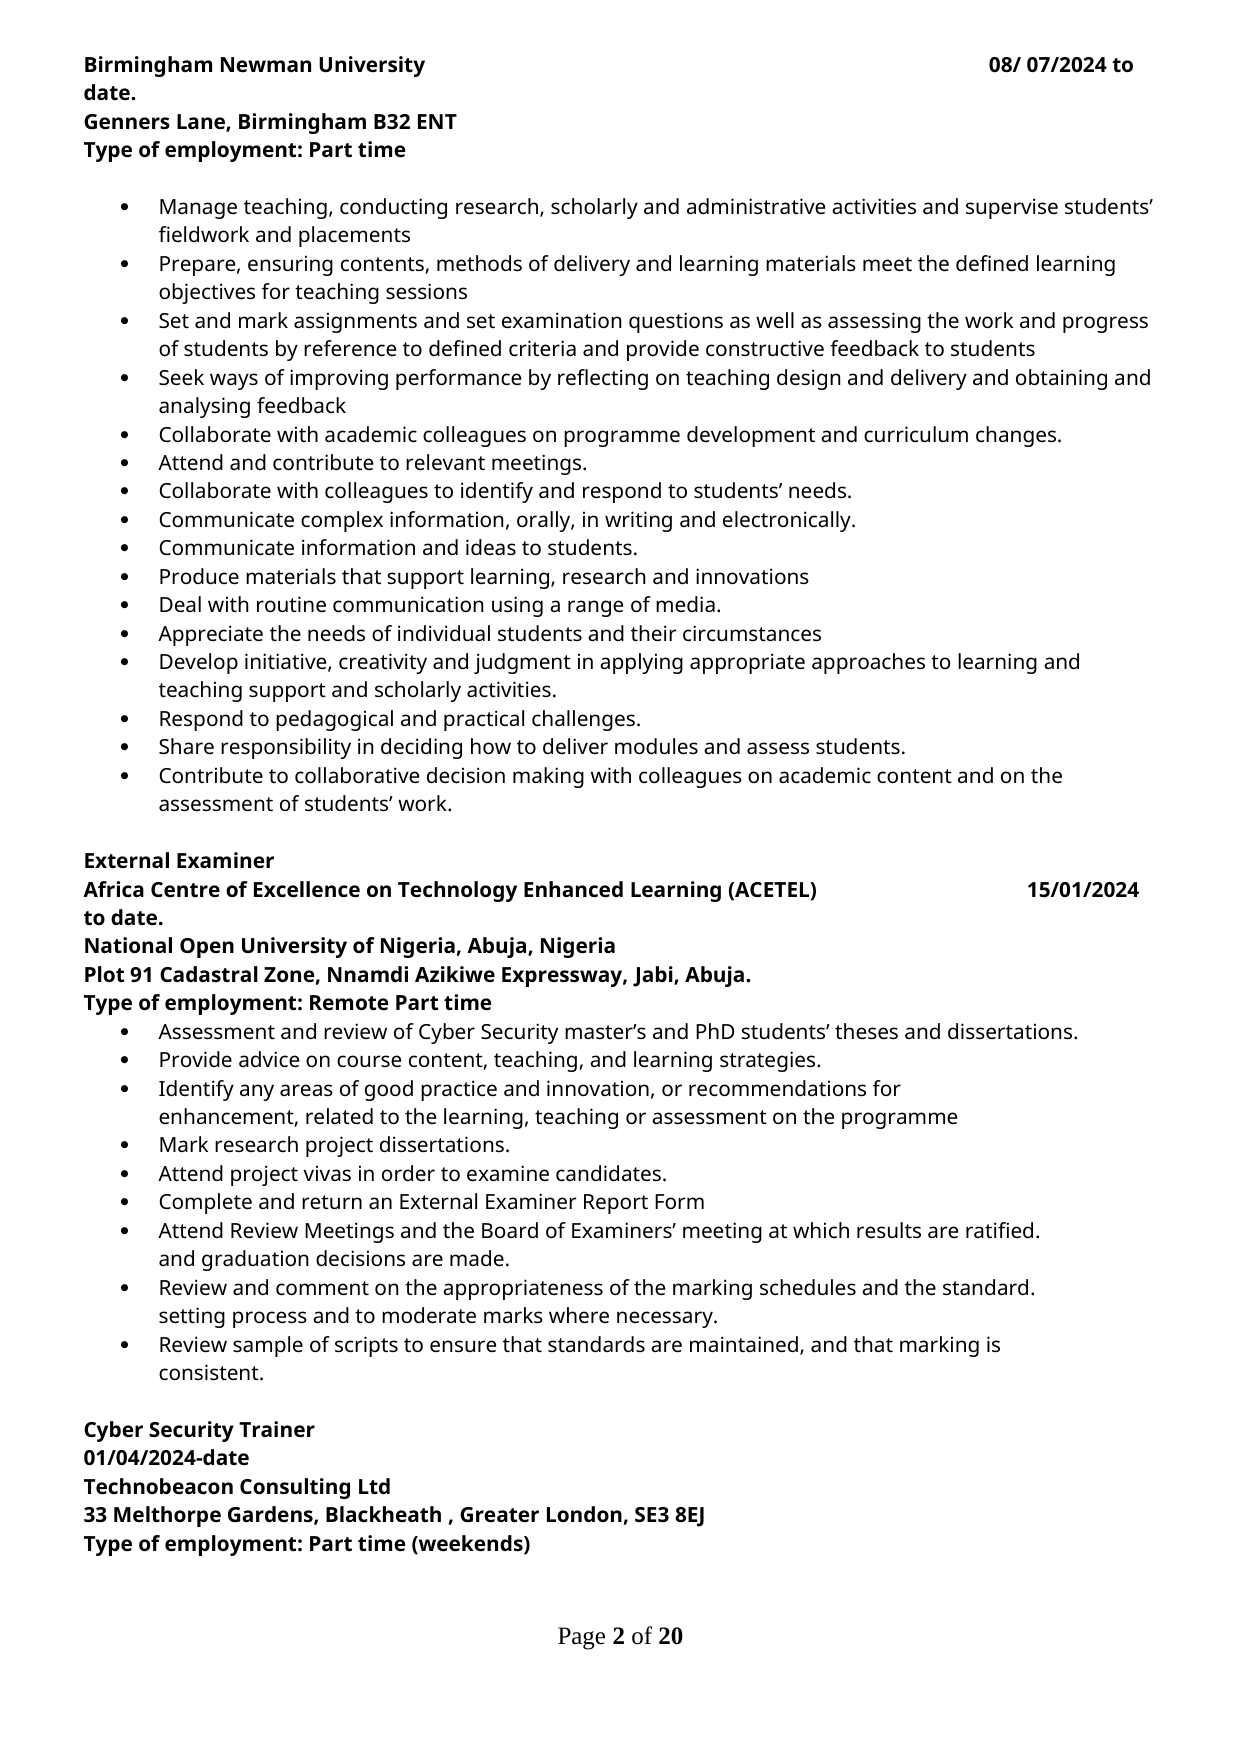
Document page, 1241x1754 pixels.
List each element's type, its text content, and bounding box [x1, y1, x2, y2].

text Technobeacon Consulting Ltd [83, 1472, 1157, 1500]
text Cyber Security Trainer 01/04/2024-date [83, 1415, 1157, 1472]
list Review sample of scripts to ensure that standards are maintained, and that marking is [121, 1330, 1157, 1358]
list Develop initiative, creativity and judgment in applying appropriate approaches to learning and teaching support and scholarly activities. [119, 647, 1157, 704]
list Manage teaching, conducting research, scholarly and administrative activities and supervise students’ fieldwork and placements [119, 192, 1157, 249]
list Communicate complex information, orally, in writing and electronically. [119, 505, 1157, 533]
list Collaborate with academic colleagues on programme development and curriculum changes. [119, 420, 1157, 448]
list Appreciate the needs of individual students and their circumstances [119, 619, 1157, 647]
list Complete and return an External Examiner Report Form [121, 1187, 1157, 1216]
text National Open University of Nigeria, Abuja, Nigeria [83, 932, 1157, 960]
list Collaborate with colleagues to identify and respond to students’ needs. [119, 477, 1157, 505]
list Respond to pedagogical and practical challenges. [119, 704, 1157, 732]
list Share responsibility in deciding how to deliver modules and assess students. [119, 732, 1157, 761]
text Type of employment: Remote Part time [83, 988, 1157, 1017]
list Assessment and review of Cyber Security master’s and PhD students’ theses and dissertations. [121, 1017, 1157, 1045]
text 33 Melthorpe Gardens, Blackheath , Greater London, SE3 8EJ [83, 1500, 1157, 1529]
text Africa Centre of Excellence on Technology Enhanced Learning (ACETEL) 15/01/2024 to date. [83, 875, 1157, 932]
list Attend Review Meetings and the Board of Examiners’ meeting at which results are ratified. [121, 1216, 1157, 1244]
text Type of employment: Part time [83, 135, 1157, 164]
list Review and comment on the appropriateness of the marking schedules and the standard. [121, 1273, 1157, 1301]
list Produce materials that support learning, research and innovations [119, 562, 1157, 590]
text Birmingham Newman University 08/ 07/2024 to date. [83, 50, 1157, 107]
list Mark research project dissertations. [121, 1131, 1157, 1159]
list Communicate information and ideas to students. [119, 533, 1157, 562]
list Attend and contribute to relevant meetings. [119, 448, 1157, 477]
list Prepare, ensuring contents, methods of delivery and learning materials meet the defined learning objectives for teaching sessions [119, 249, 1157, 306]
list Seek ways of improving performance by reflecting on teaching design and delivery and obtaining and analysing feedback [119, 363, 1157, 420]
list Set and mark assignments and set examination questions as well as assessing the work and progress of students by reference to defined criteria and provide constructive feedback to students [119, 306, 1157, 363]
list Contribute to collaborative decision making with colleagues on academic content and on the assessment of students’ work. [119, 761, 1157, 818]
text Type of employment: Part time (weekends) [83, 1529, 1157, 1557]
text Genners Lane, Birmingham B32 ENT [83, 107, 1157, 135]
text consistent. [158, 1358, 1157, 1387]
text setting process and to moderate marks where necessary. [158, 1301, 1157, 1330]
list Identify any areas of good practice and innovation, or recommendations for [121, 1074, 1157, 1102]
text Plot 91 Cadastral Zone, Nnamdi Azikiwe Expressway, Jabi, Abuja. [83, 960, 1157, 988]
list Deal with routine communication using a range of media. [119, 590, 1157, 619]
text and graduation decisions are made. [158, 1244, 1157, 1273]
text External Examiner [83, 846, 1157, 875]
text enhancement, related to the learning, teaching or assessment on the programme [158, 1102, 1157, 1131]
list Attend project vivas in order to examine candidates. [121, 1159, 1157, 1187]
list Provide advice on course content, teaching, and learning strategies. [121, 1045, 1157, 1074]
